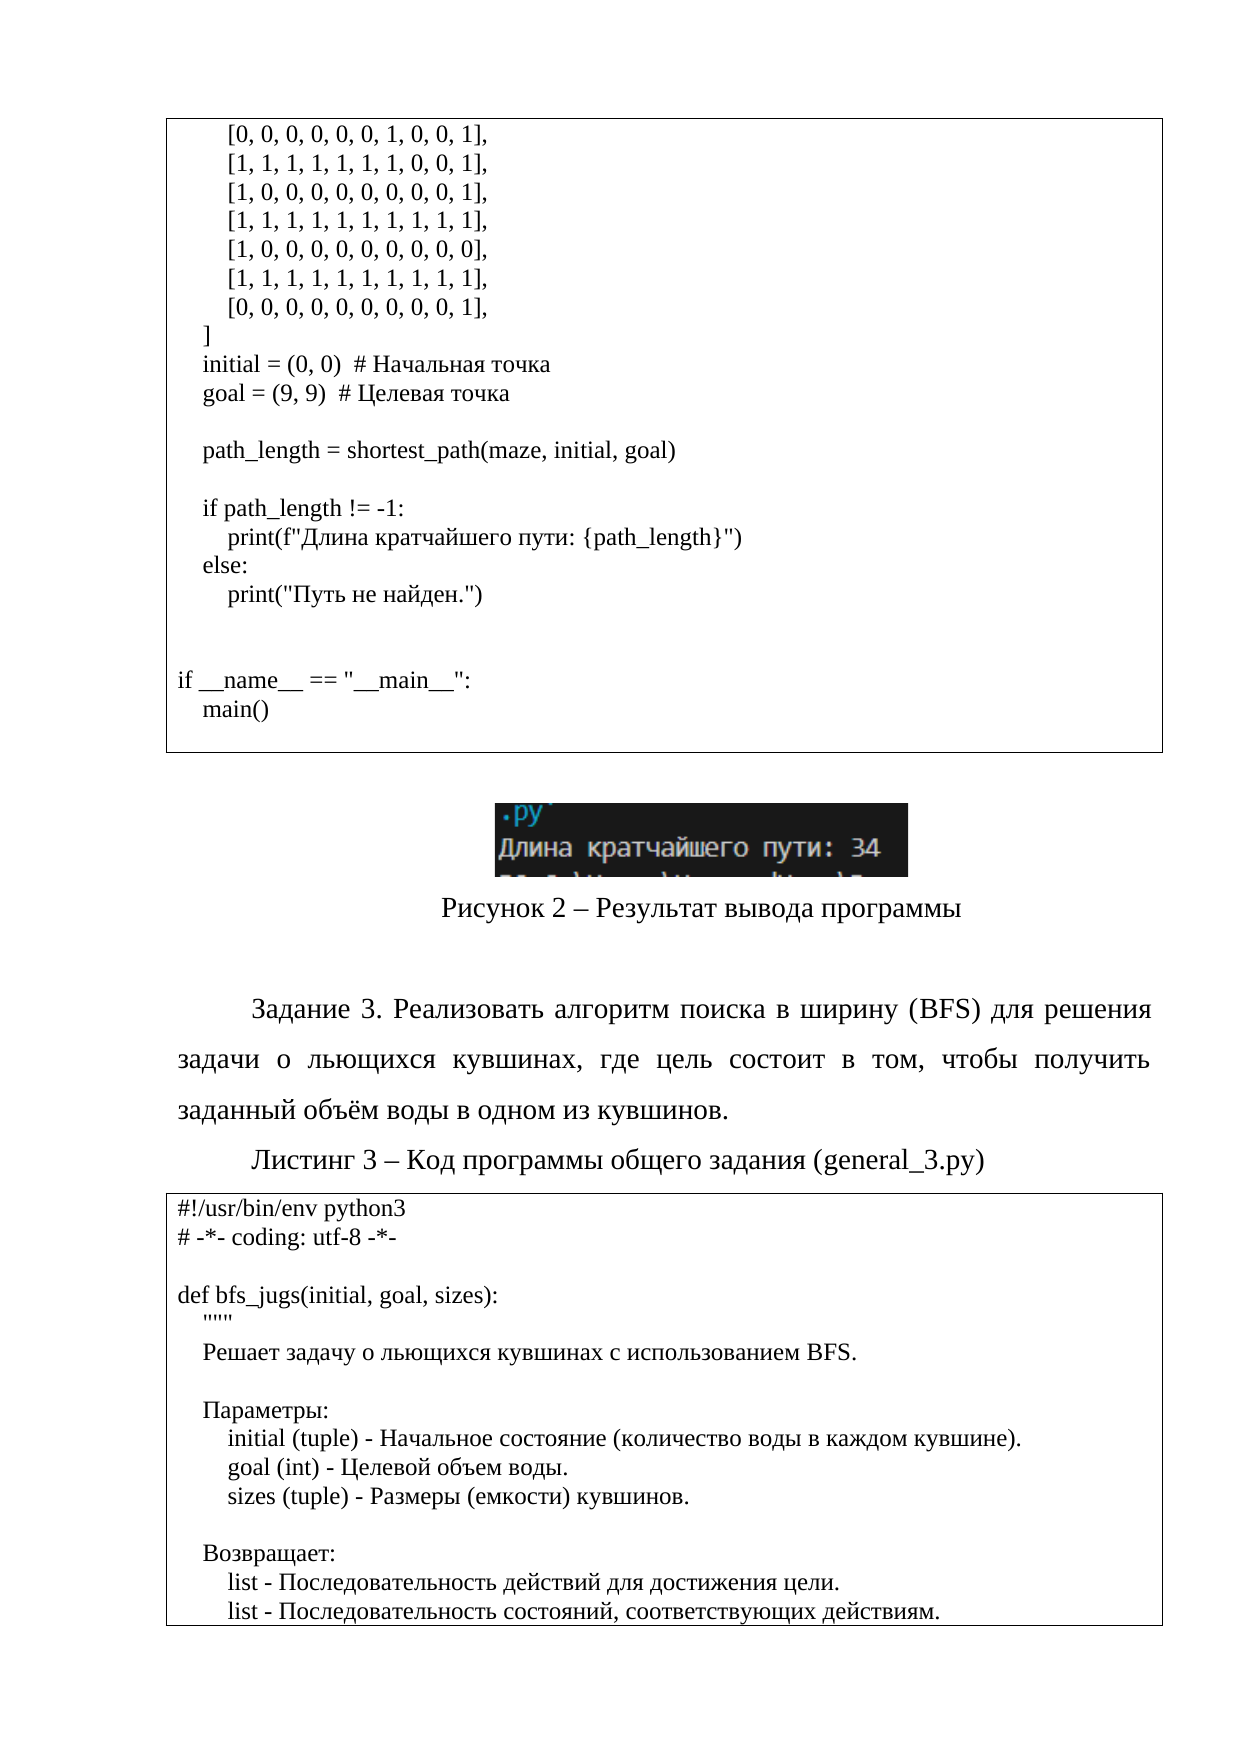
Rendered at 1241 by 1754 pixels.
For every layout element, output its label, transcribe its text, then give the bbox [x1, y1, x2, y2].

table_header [167, 1194, 1162, 1625]
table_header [167, 119, 1162, 752]
text Рисунок 2 – Результат вывода программы [177, 891, 1152, 924]
picture [494, 803, 909, 877]
text Задание 3. Реализовать алгоритм поиска в ширину (BFS) для решения задачи о льющихся кувшинах, где цель состоит в том, чтобы получить заданный объём воды в одном из кувшинов. [177, 991, 1152, 1125]
text Листинг 3 – Код программы общего задания (general_3.py) [177, 1142, 1152, 1176]
